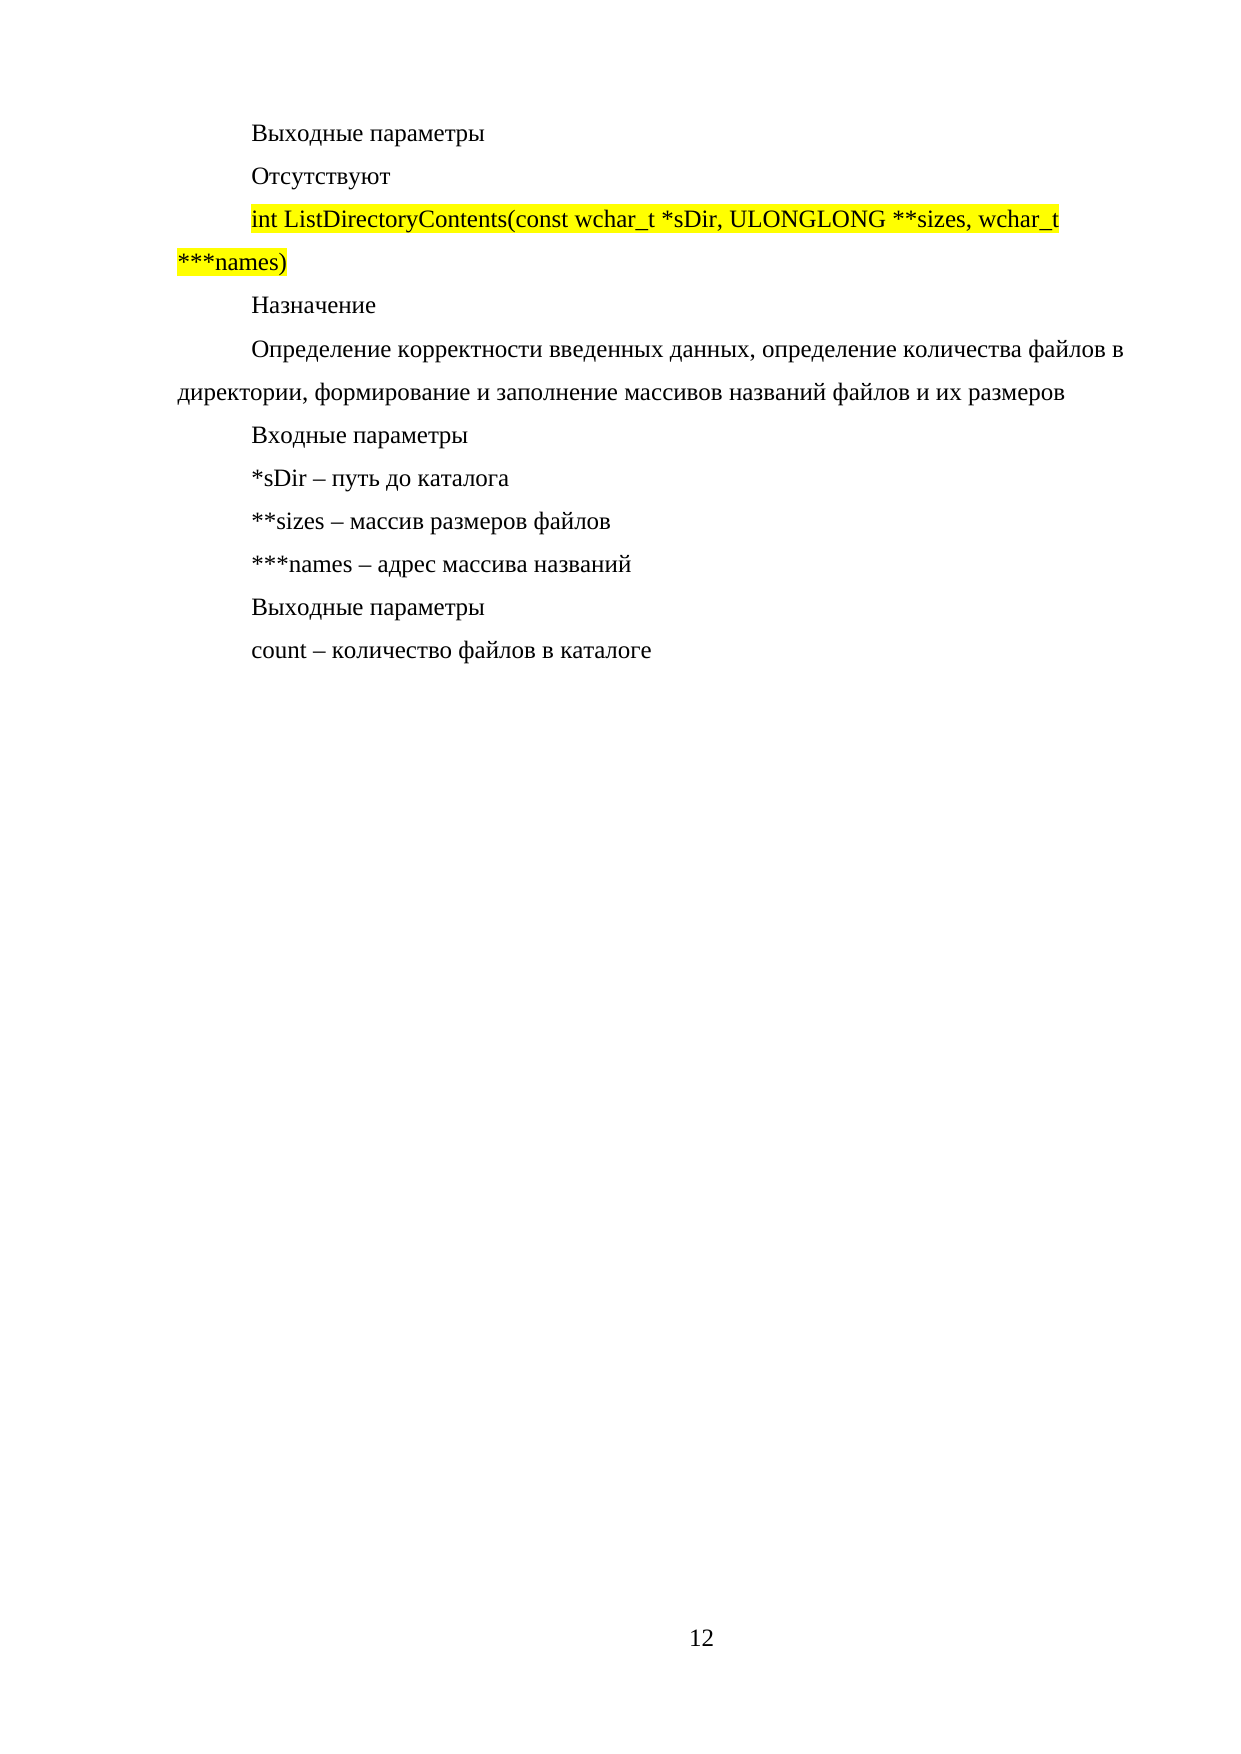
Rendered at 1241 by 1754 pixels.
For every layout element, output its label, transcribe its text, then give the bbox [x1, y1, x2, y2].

text count – количество файлов в каталоге [177, 636, 1152, 664]
text Назначение [177, 291, 1152, 319]
text Определение корректности введенных данных, определение количества файлов в директории, формирование и заполнение массивов названий файлов и их размеров [177, 334, 1152, 406]
text *sDir – путь до каталога [177, 463, 1152, 492]
text ***names – адрес массива названий [177, 549, 1152, 578]
text Выходные параметры [177, 118, 1152, 147]
text Отсутствуют [177, 161, 1152, 190]
text Выходные параметры [177, 592, 1152, 621]
text int ListDirectoryContents(const wchar_t *sDir, ULONGLONG **sizes, wchar_t ***names) [177, 204, 1152, 276]
text **sizes – массив размеров файлов [177, 506, 1152, 535]
text Входные параметры [177, 420, 1152, 449]
